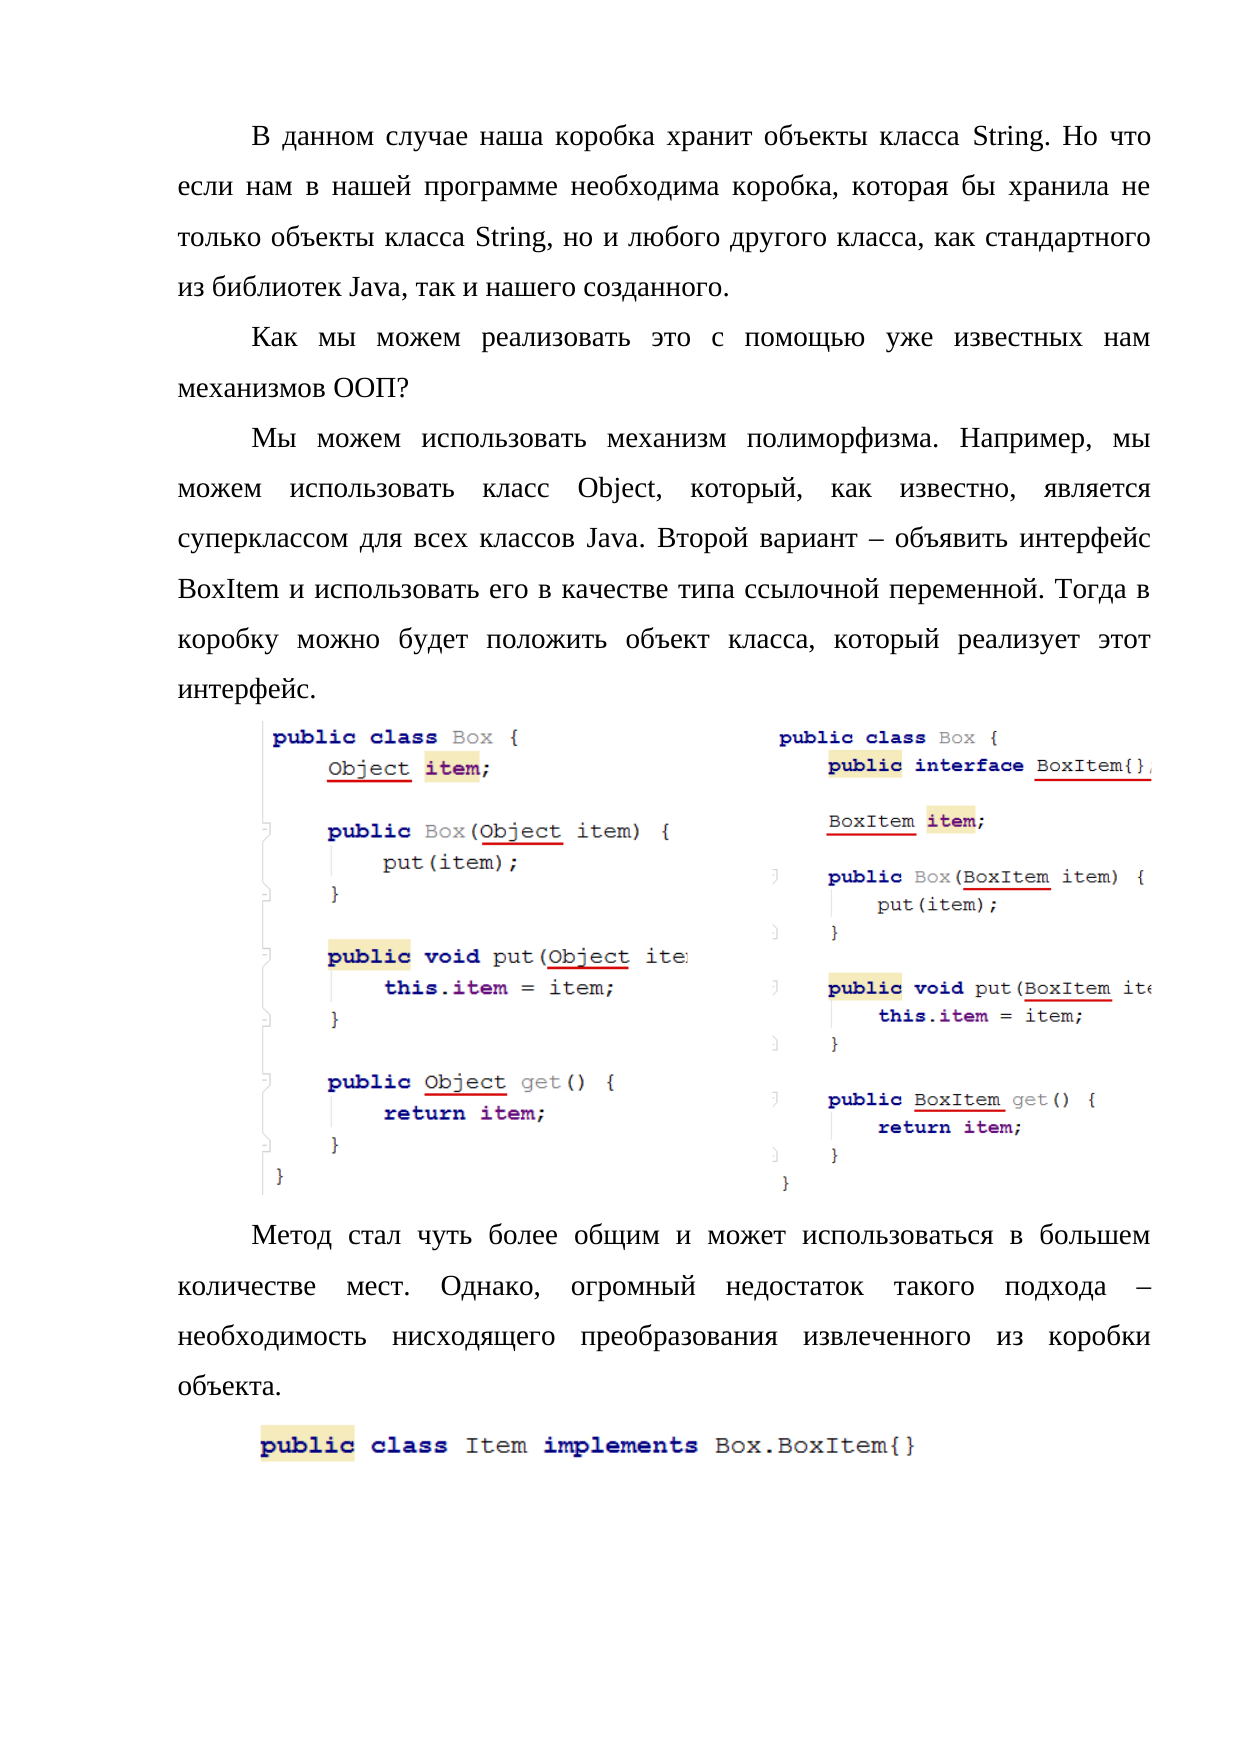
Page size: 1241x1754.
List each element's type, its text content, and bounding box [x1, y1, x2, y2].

picture [251, 1418, 937, 1469]
picture [772, 721, 1152, 1201]
text Метод стал чуть более общим и может использоваться в большем количестве мест. Однако, огромный недостаток такого подхода – необходимость нисходящего преобразования извлеченного из коробки объекта. [177, 1217, 1152, 1402]
table_header [177, 722, 687, 1217]
picture [262, 721, 688, 1195]
text В данном случае наша коробка хранит объекты класса String. Но что если нам в нашей программе необходима коробка, которая бы хранила не только объекты класса String, но и любого другого класса, как стандартного из библиотек Java, так и нашего созданного. [177, 118, 1152, 303]
text Как мы можем реализовать это с помощью уже известных нам механизмов ООП? [177, 319, 1152, 403]
text Мы можем использовать механизм полиморфизма. Например, мы можем использовать класс Object, который, как известно, является суперклассом для всех классов Java. Второй вариант – объявить интерфейс BoxItem и использовать его в качестве типа ссылочной переменной. Тогда в коробку можно будет положить объект класса, который реализует этот интерфейс. [177, 420, 1152, 705]
table_header [688, 722, 1152, 1217]
